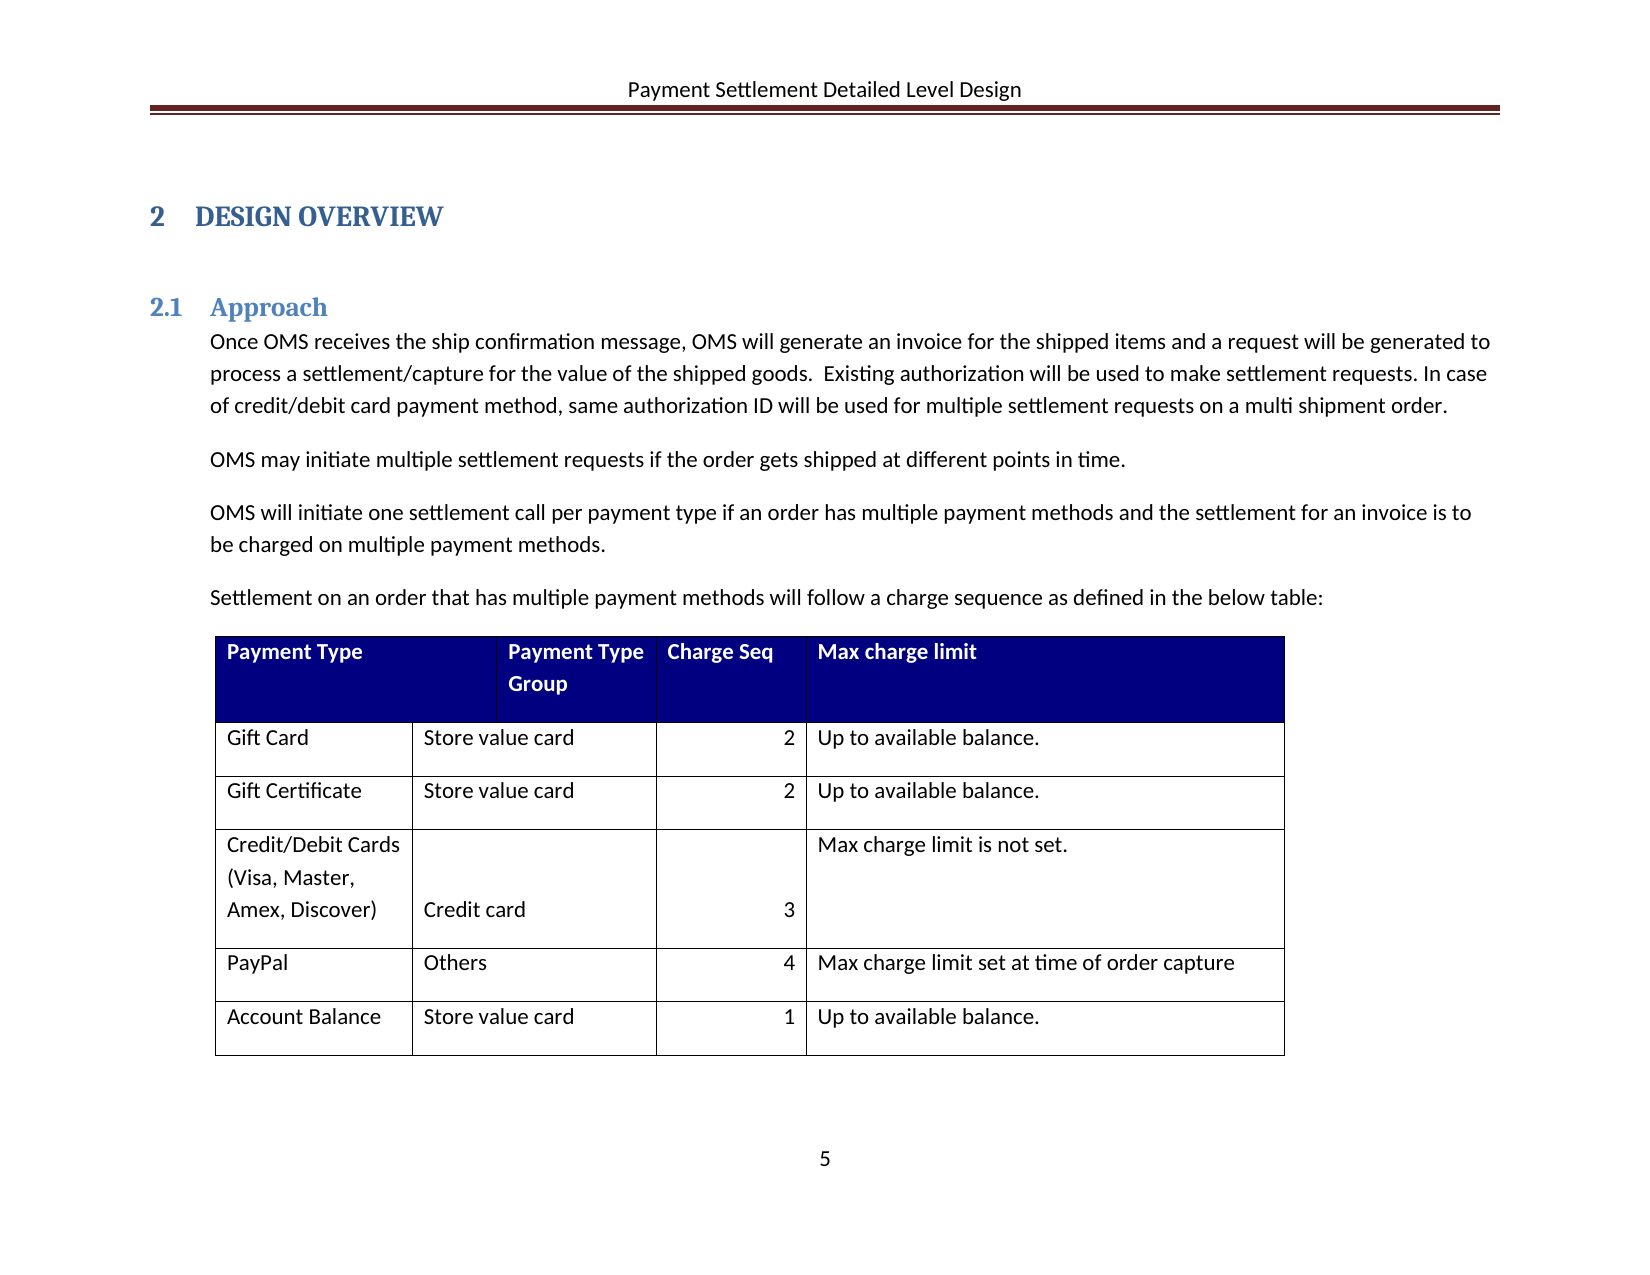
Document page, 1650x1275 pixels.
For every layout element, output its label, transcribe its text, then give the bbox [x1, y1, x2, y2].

table_header Max charge limit [807, 637, 1284, 722]
text OMS will initiate one settlement call per payment type if an order has multiple payment methods and the settlement for an invoice is to be charged on multiple payment methods. [210, 498, 1500, 558]
table_cell Credit card [413, 830, 656, 947]
table_cell 2 [657, 777, 806, 829]
table_cell Gift Card [216, 723, 412, 776]
table_cell 3 [657, 830, 806, 947]
table_cell Store value card [413, 1002, 656, 1055]
table_cell Max charge limit set at time of order capture [807, 949, 1284, 1001]
table_cell Up to available balance. [807, 723, 1284, 776]
table_cell 1 [657, 1002, 806, 1055]
table_cell 4 [657, 949, 806, 1001]
table_cell Store value card [413, 723, 656, 776]
table_cell Up to available balance. [807, 777, 1284, 829]
table_cell Others [413, 949, 656, 1001]
table_cell Account Balance [216, 1002, 412, 1055]
table_cell 2 [657, 723, 806, 776]
table_cell Credit/Debit Cards (Visa, Master, Amex, Discover) [216, 830, 412, 947]
table_header Payment Type Group [497, 637, 656, 722]
table_header Payment Type [216, 637, 496, 722]
table_header Charge Seq [657, 637, 806, 722]
table_cell Max charge limit is not set. [807, 830, 1284, 947]
table_cell Up to available balance. [807, 1002, 1284, 1055]
table_cell PayPal [216, 949, 412, 1001]
text Once OMS receives the ship confirmation message, OMS will generate an invoice for the shipped items and a request will be generated to process a settlement/capture for the value of the shipped goods. Existing authorization will be used to make settlement requests. In case of credit/debit card payment method, same authorization ID will be used for multiple settlement requests on a multi shipment order. [210, 327, 1500, 420]
table_cell Gift Certificate [216, 777, 412, 829]
subtitle Approach [150, 292, 1500, 323]
text Settlement on an order that has multiple payment methods will follow a charge sequence as defined in the below table: [169, 583, 1500, 611]
text OMS may initiate multiple settlement requests if the order gets shipped at different points in time. [169, 445, 1500, 473]
table_cell Store value card [413, 777, 656, 829]
subtitle DESIGN OVERVIEW [150, 200, 1500, 233]
